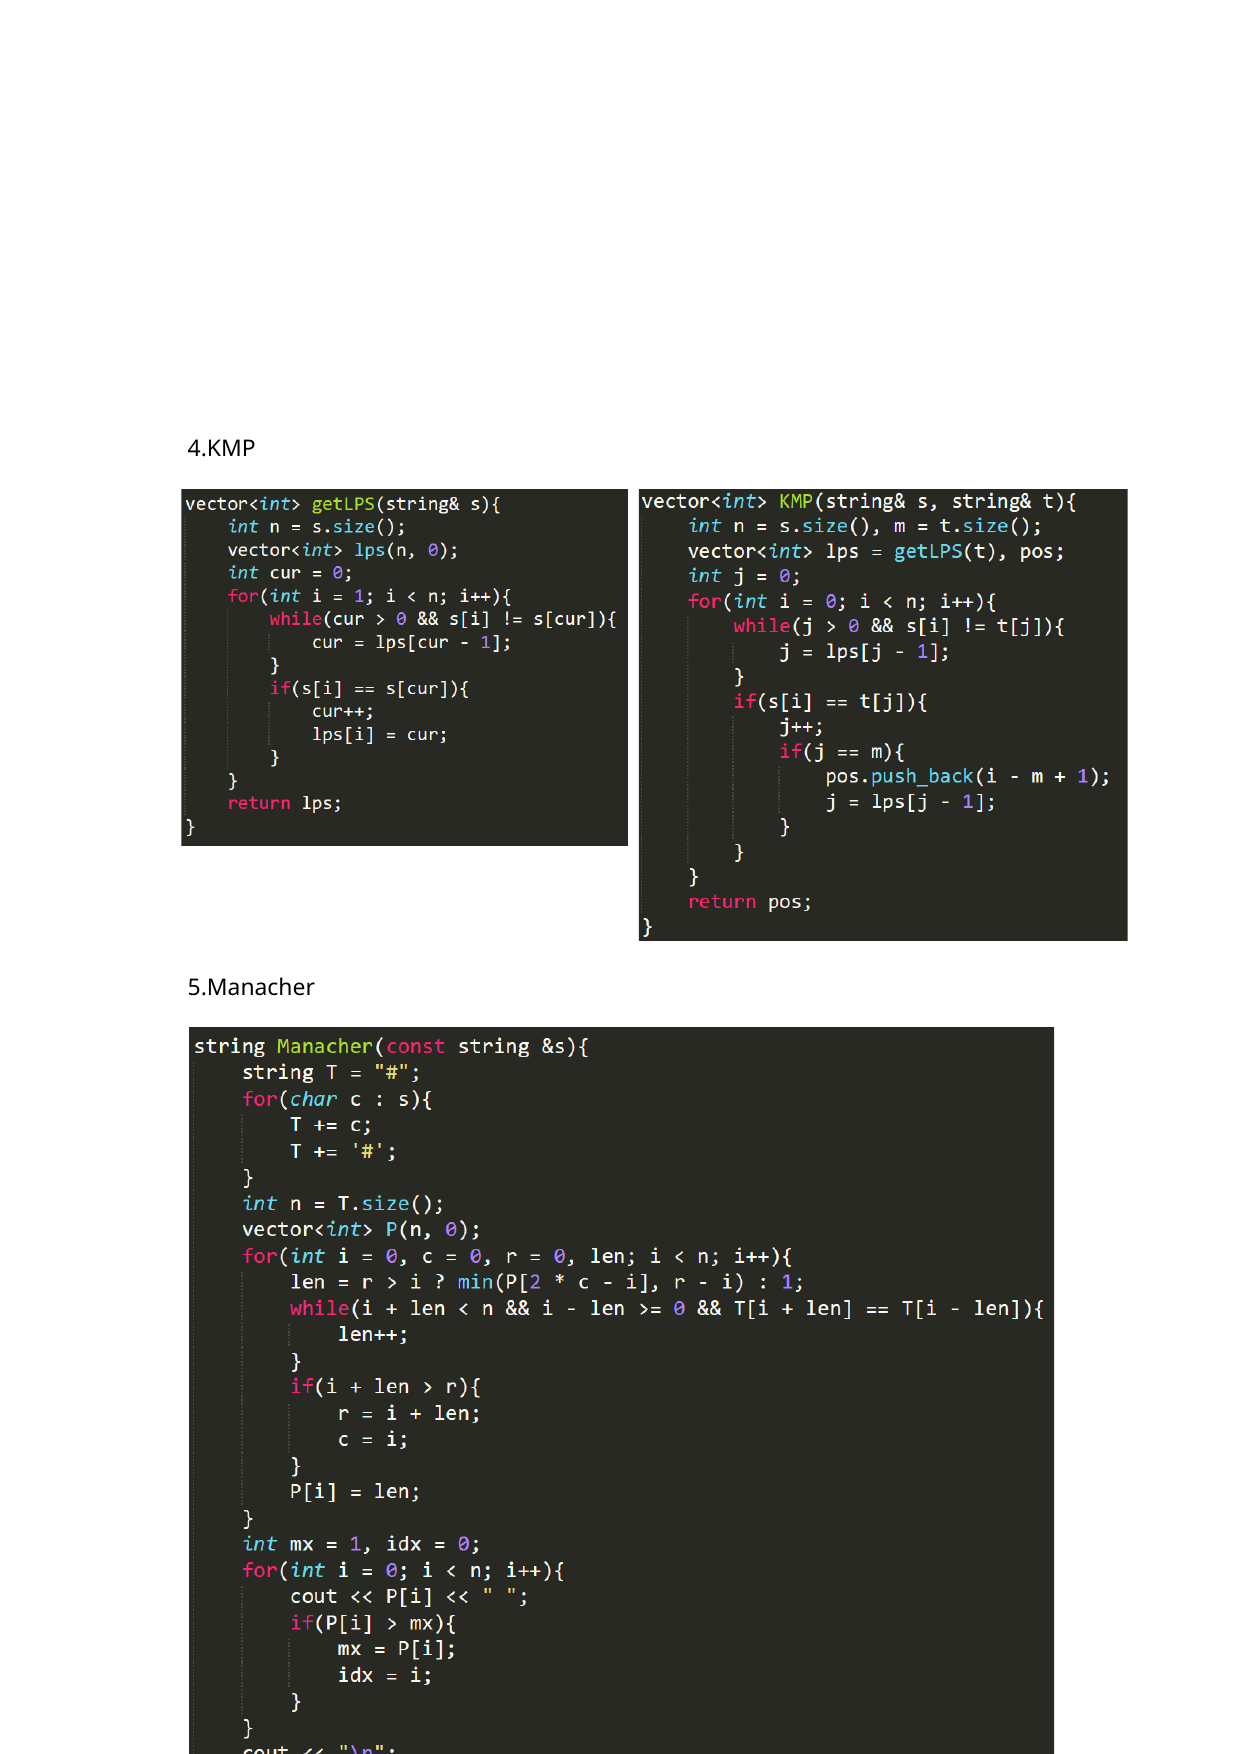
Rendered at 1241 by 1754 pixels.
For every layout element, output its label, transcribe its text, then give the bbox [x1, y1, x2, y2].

picture [189, 1027, 1055, 1754]
text 4.KMP [187, 431, 1053, 464]
picture [638, 489, 1128, 941]
picture [181, 489, 628, 846]
text 5.Manacher [187, 970, 1053, 1002]
